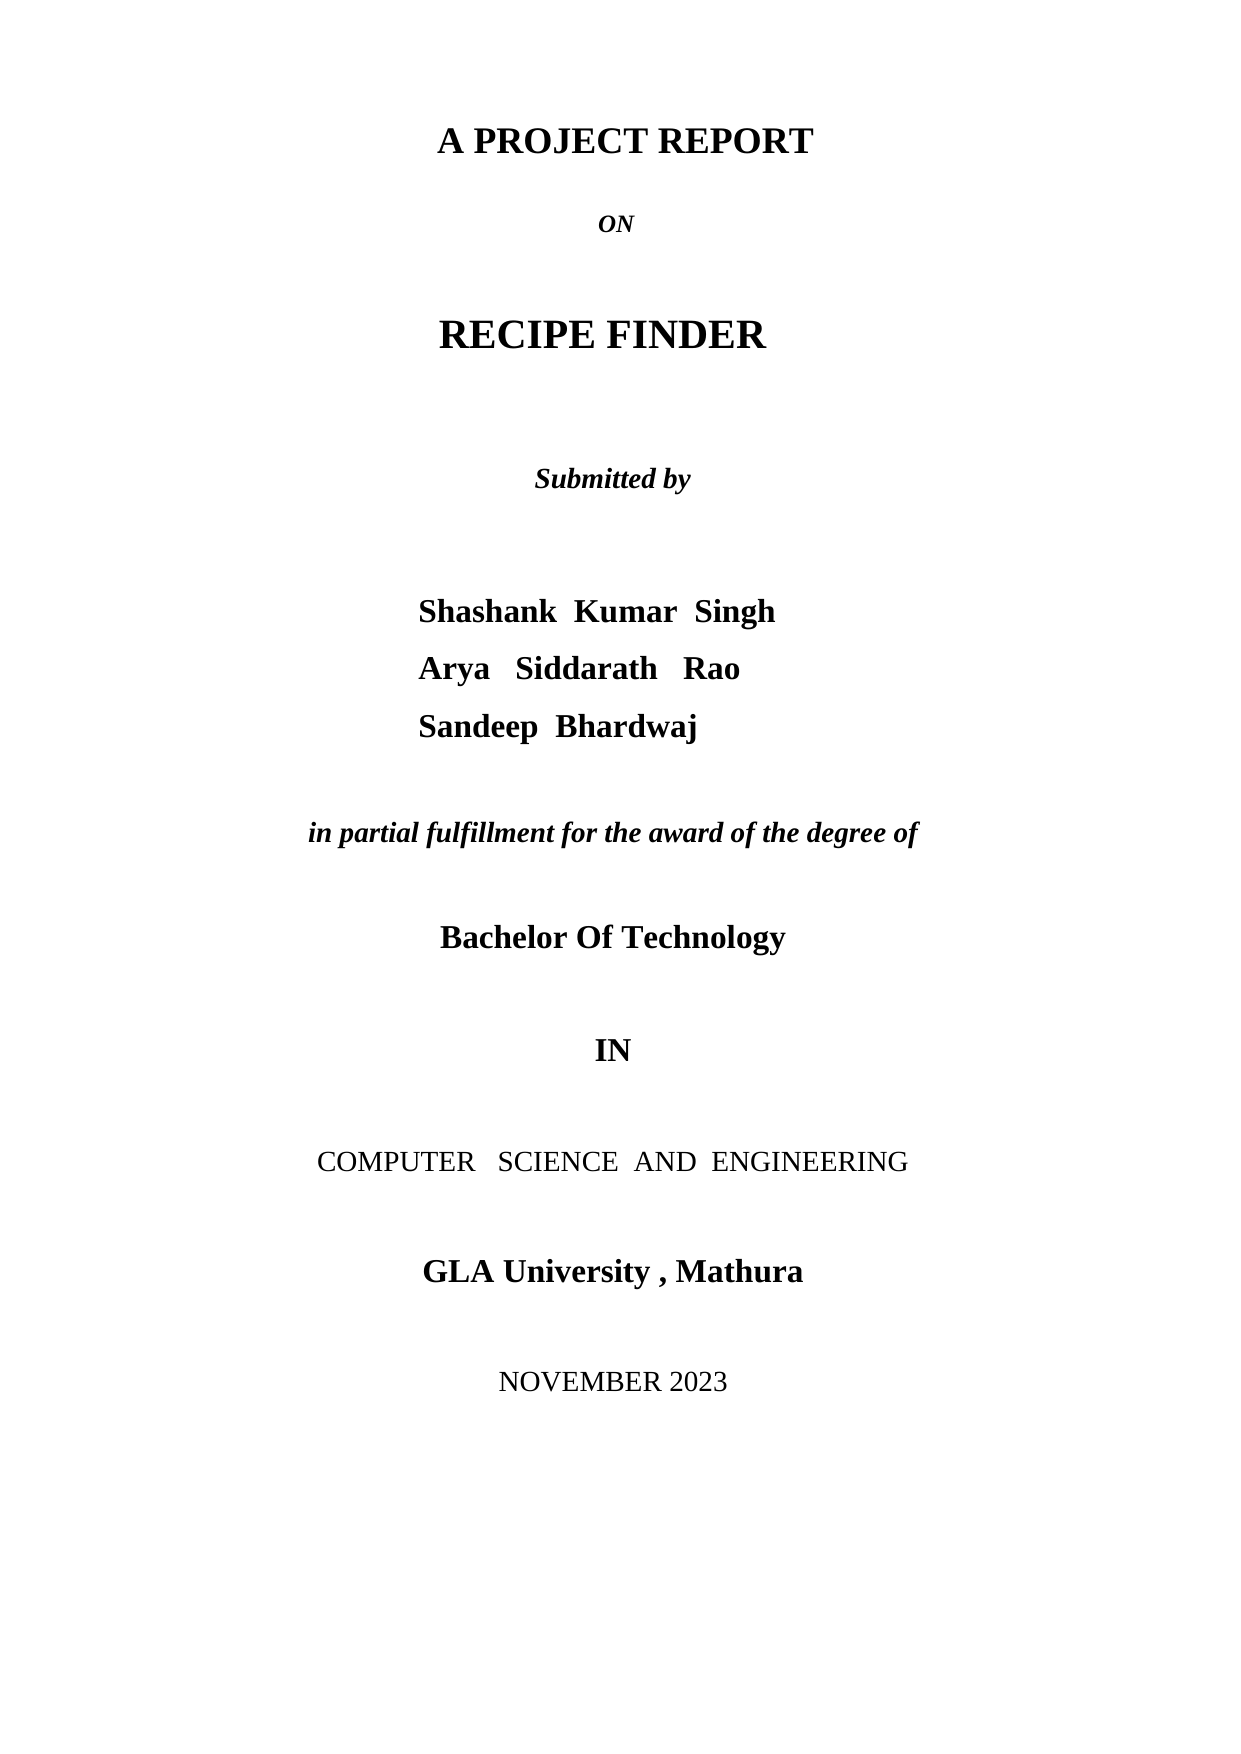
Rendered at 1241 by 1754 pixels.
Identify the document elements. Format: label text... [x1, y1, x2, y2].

subtitle Shashank Kumar Singh [118, 591, 1122, 629]
text Bachelor Of Technology [120, 917, 1105, 956]
text IN [120, 1031, 1105, 1069]
text A PROJECT REPORT [118, 118, 1122, 161]
text NOVEMBER 2023 [120, 1364, 1105, 1398]
subtitle Sandeep Bhardwaj [118, 706, 1122, 744]
text COMPUTER SCIENCE AND ENGINEERING [120, 1144, 1105, 1177]
subtitle RECIPE FINDER [118, 310, 1122, 358]
text ON [118, 209, 1114, 238]
text GLA University , Mathura [120, 1251, 1105, 1290]
subtitle Arya Siddarath Rao [118, 649, 1122, 687]
text Submitted by [120, 461, 1107, 495]
text in partial fulfillment for the award of the degree of [120, 815, 1105, 849]
